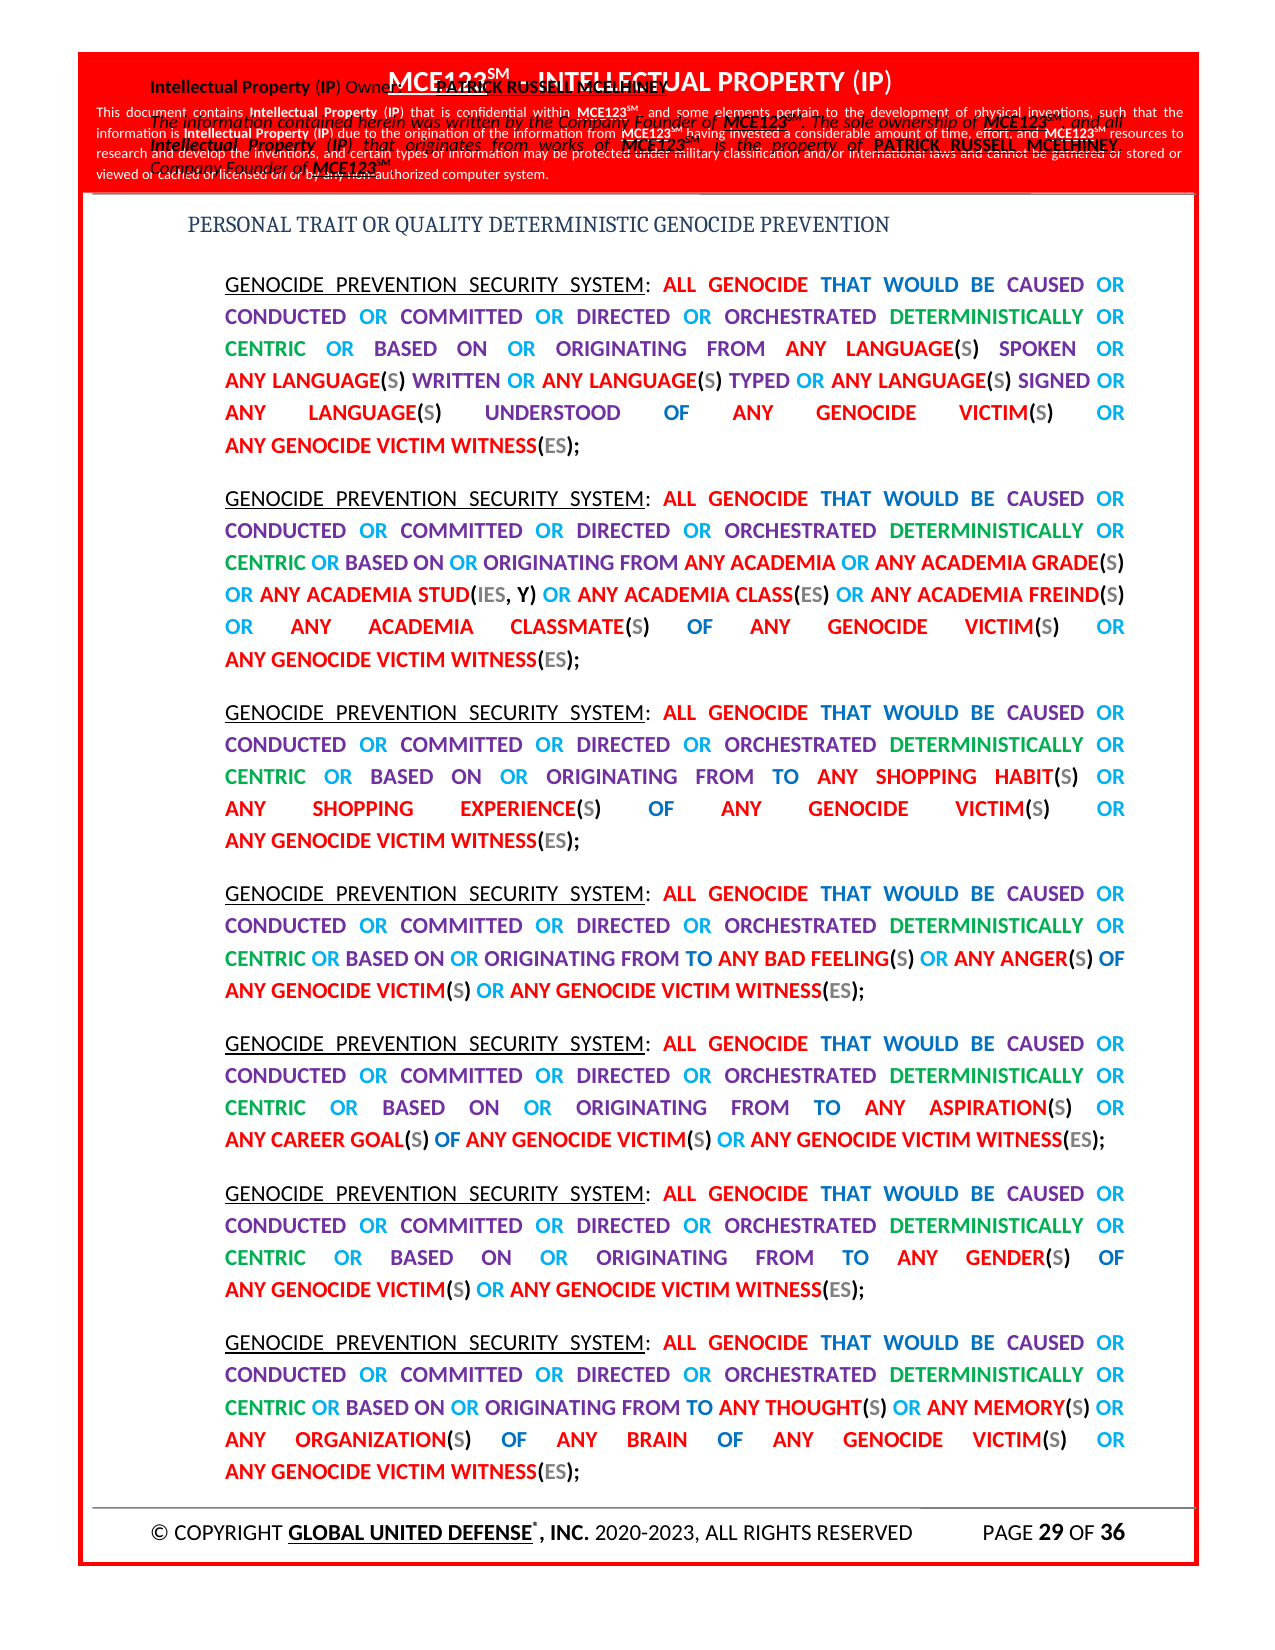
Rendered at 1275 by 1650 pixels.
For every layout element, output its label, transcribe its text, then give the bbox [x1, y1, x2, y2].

text GENOCIDE PREVENTION SECURITY SYSTEM: ALL GENOCIDE THAT WOULD BE CAUSED OR CONDUCTED OR COMMITTED OR DIRECTED OR ORCHESTRATED DETERMINISTICALLY OR CENTRIC OR BASED ON OR ORIGINATING FROM TO ANY THOUGHT(S) OR ANY MEMORY(S) OR ANY ORGANIZATION(S) OF ANY BRAIN OF ANY GENOCIDE VICTIM(S) OR ANY GENOCIDE VICTIM WITNESS(ES); [225, 1328, 1125, 1485]
text GENOCIDE PREVENTION SECURITY SYSTEM: ALL GENOCIDE THAT WOULD BE CAUSED OR CONDUCTED OR COMMITTED OR DIRECTED OR ORCHESTRATED DETERMINISTICALLY OR CENTRIC OR BASED ON OR ORIGINATING FROM TO ANY GENDER(S) OF ANY GENOCIDE VICTIM(S) OR ANY GENOCIDE VICTIM WITNESS(ES); [225, 1179, 1125, 1303]
subtitle PERSONAL TRAIT OR QUALITY DETERMINISTIC GENOCIDE PREVENTION [187, 212, 1125, 238]
text GENOCIDE PREVENTION SECURITY SYSTEM: ALL GENOCIDE THAT WOULD BE CAUSED OR CONDUCTED OR COMMITTED OR DIRECTED OR ORCHESTRATED DETERMINISTICALLY OR CENTRIC OR BASED ON OR ORIGINATING FROM ANY LANGUAGE(S) SPOKEN OR ANY LANGUAGE(S) WRITTEN OR ANY LANGUAGE(S) TYPED OR ANY LANGUAGE(S) SIGNED OR ANY LANGUAGE(S) UNDERSTOOD OF ANY GENOCIDE VICTIM(S) OR ANY GENOCIDE VICTIM WITNESS(ES); [225, 270, 1125, 459]
text GENOCIDE PREVENTION SECURITY SYSTEM: ALL GENOCIDE THAT WOULD BE CAUSED OR CONDUCTED OR COMMITTED OR DIRECTED OR ORCHESTRATED DETERMINISTICALLY OR CENTRIC OR BASED ON OR ORIGINATING FROM TO ANY ASPIRATION(S) OR ANY CAREER GOAL(S) OF ANY GENOCIDE VICTIM(S) OR ANY GENOCIDE VICTIM WITNESS(ES); [225, 1029, 1125, 1154]
text GENOCIDE PREVENTION SECURITY SYSTEM: ALL GENOCIDE THAT WOULD BE CAUSED OR CONDUCTED OR COMMITTED OR DIRECTED OR ORCHESTRATED DETERMINISTICALLY OR CENTRIC OR BASED ON OR ORIGINATING FROM TO ANY SHOPPING HABIT(S) OR ANY SHOPPING EXPERIENCE(S) OF ANY GENOCIDE VICTIM(S) OR ANY GENOCIDE VICTIM WITNESS(ES); [225, 698, 1125, 854]
text GENOCIDE PREVENTION SECURITY SYSTEM: ALL GENOCIDE THAT WOULD BE CAUSED OR CONDUCTED OR COMMITTED OR DIRECTED OR ORCHESTRATED DETERMINISTICALLY OR CENTRIC OR BASED ON OR ORIGINATING FROM ANY ACADEMIA OR ANY ACADEMIA GRADE(S) OR ANY ACADEMIA STUD(IES, Y) OR ANY ACADEMIA CLASS(ES) OR ANY ACADEMIA FREIND(S) OR ANY ACADEMIA CLASSMATE(S) OF ANY GENOCIDE VICTIM(S) OR ANY GENOCIDE VICTIM WITNESS(ES); [225, 484, 1125, 673]
text GENOCIDE PREVENTION SECURITY SYSTEM: ALL GENOCIDE THAT WOULD BE CAUSED OR CONDUCTED OR COMMITTED OR DIRECTED OR ORCHESTRATED DETERMINISTICALLY OR CENTRIC OR BASED ON OR ORIGINATING FROM TO ANY BAD FEELING(S) OR ANY ANGER(S) OF ANY GENOCIDE VICTIM(S) OR ANY GENOCIDE VICTIM WITNESS(ES); [225, 879, 1125, 1004]
